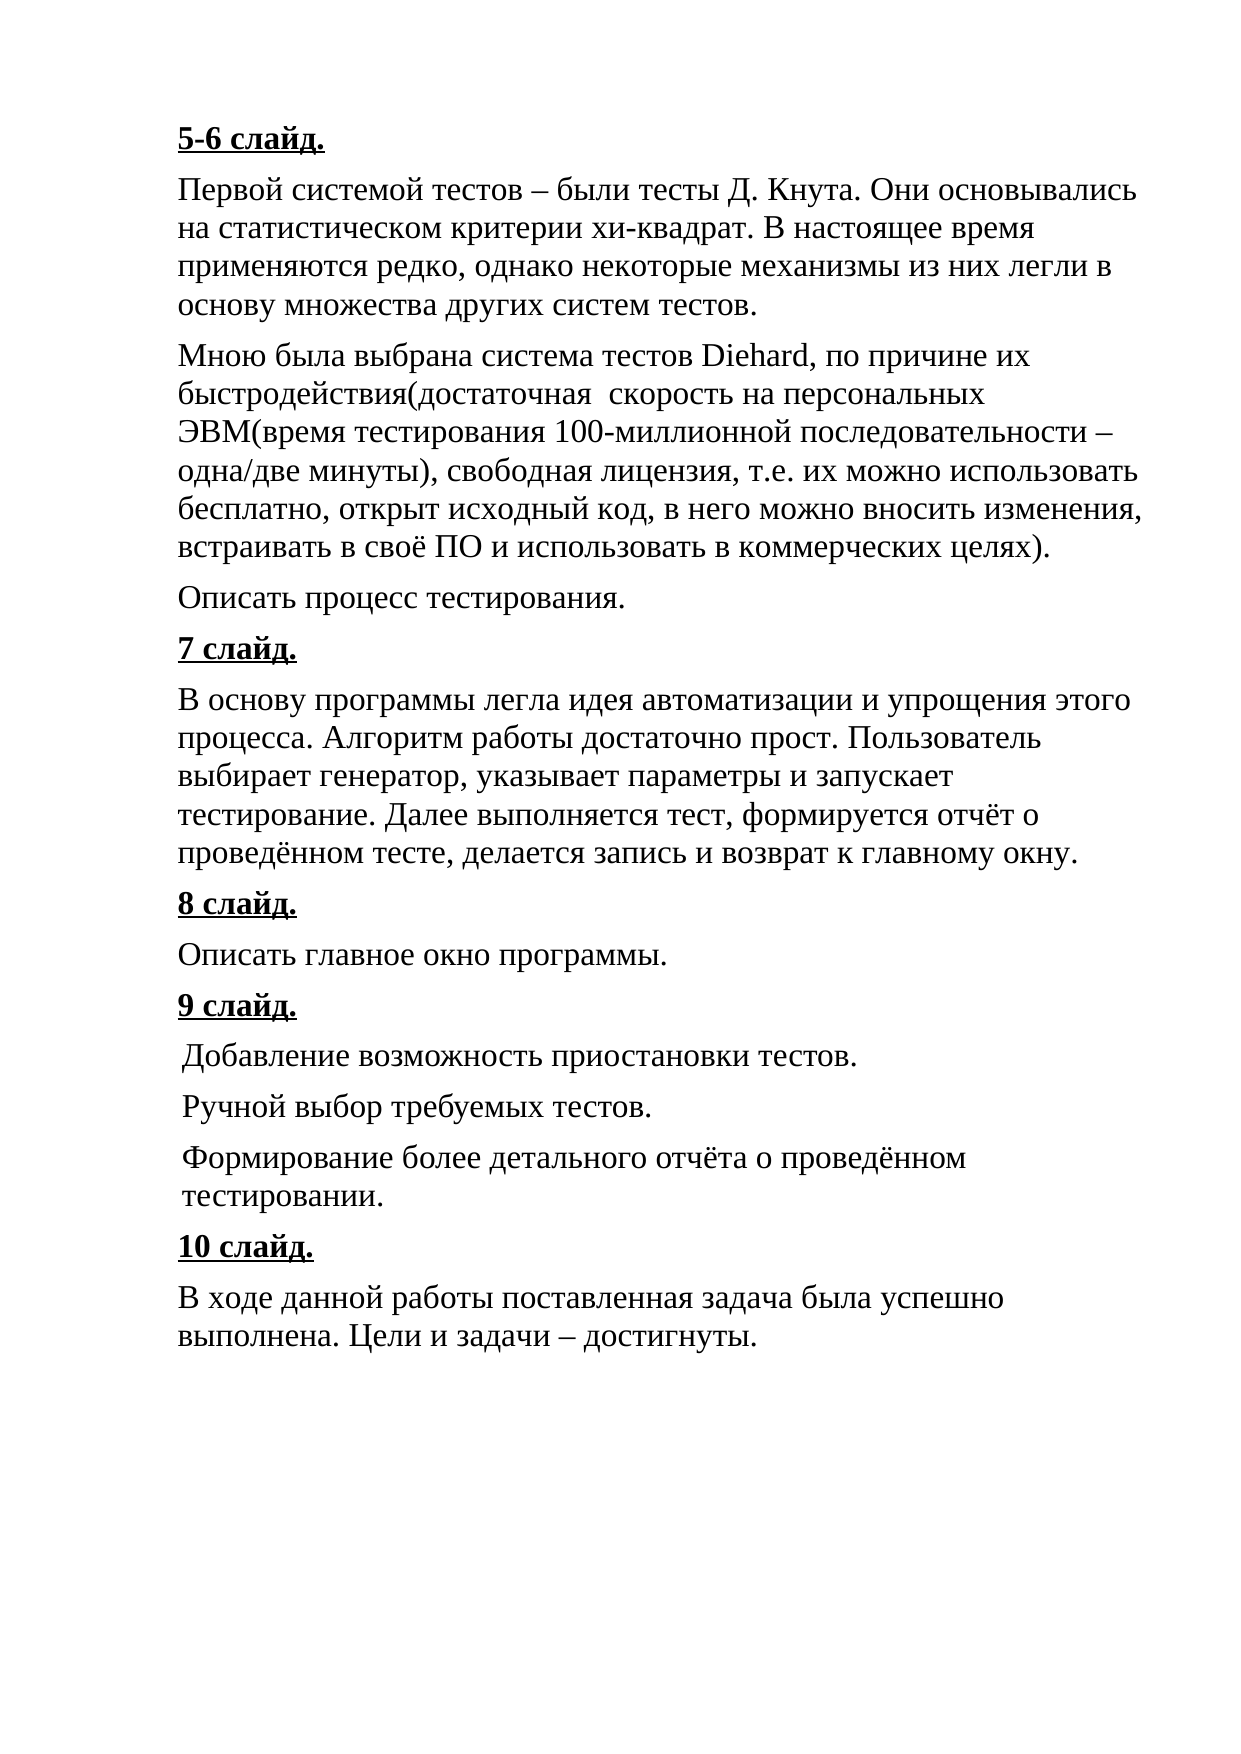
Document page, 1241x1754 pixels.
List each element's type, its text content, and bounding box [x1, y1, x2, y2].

text 5-6 слайд. [177, 118, 1152, 156]
text Ручной выбор требуемых тестов. [182, 1086, 1152, 1125]
text Первой системой тестов – были тесты Д. Кнута. Они основывались на статистическом критерии хи-квадрат. В настоящее время применяются редко, однако некоторые механизмы из них легли в основу множества других систем тестов. [177, 169, 1152, 322]
text 10 слайд. [177, 1226, 1152, 1265]
text Формирование более детального отчёта о проведённом тестировании. [182, 1137, 1152, 1214]
text 9 слайд. [177, 985, 1152, 1023]
text 7 слайд. [177, 628, 1152, 666]
text Мною была выбрана система тестов Diehard, по причине их быстродействия(достаточная скорость на персональных ЭВМ(время тестирования 100-миллионной последовательности – одна/две минуты), свободная лицензия, т.е. их можно использовать бесплатно, открыт исходный код, в него можно вносить изменения, встраивать в своё ПО и использовать в коммерческих целях). [177, 335, 1152, 565]
text 8 слайд. [177, 883, 1152, 921]
text Описать процесс тестирования. [177, 577, 1152, 616]
text Описать главное окно программы. [177, 934, 1152, 972]
text В ходе данной работы поставленная задача была успешно выполнена. Цели и задачи – достигнуты. [177, 1277, 1152, 1354]
text Добавление возможность приостановки тестов. [182, 1036, 1152, 1074]
text В основу программы легла идея автоматизации и упрощения этого процесса. Алгоритм работы достаточно прост. Пользователь выбирает генератор, указывает параметры и запускает тестирование. Далее выполняется тест, формируется отчёт о проведённом тесте, делается запись и возврат к главному окну. [177, 679, 1152, 871]
